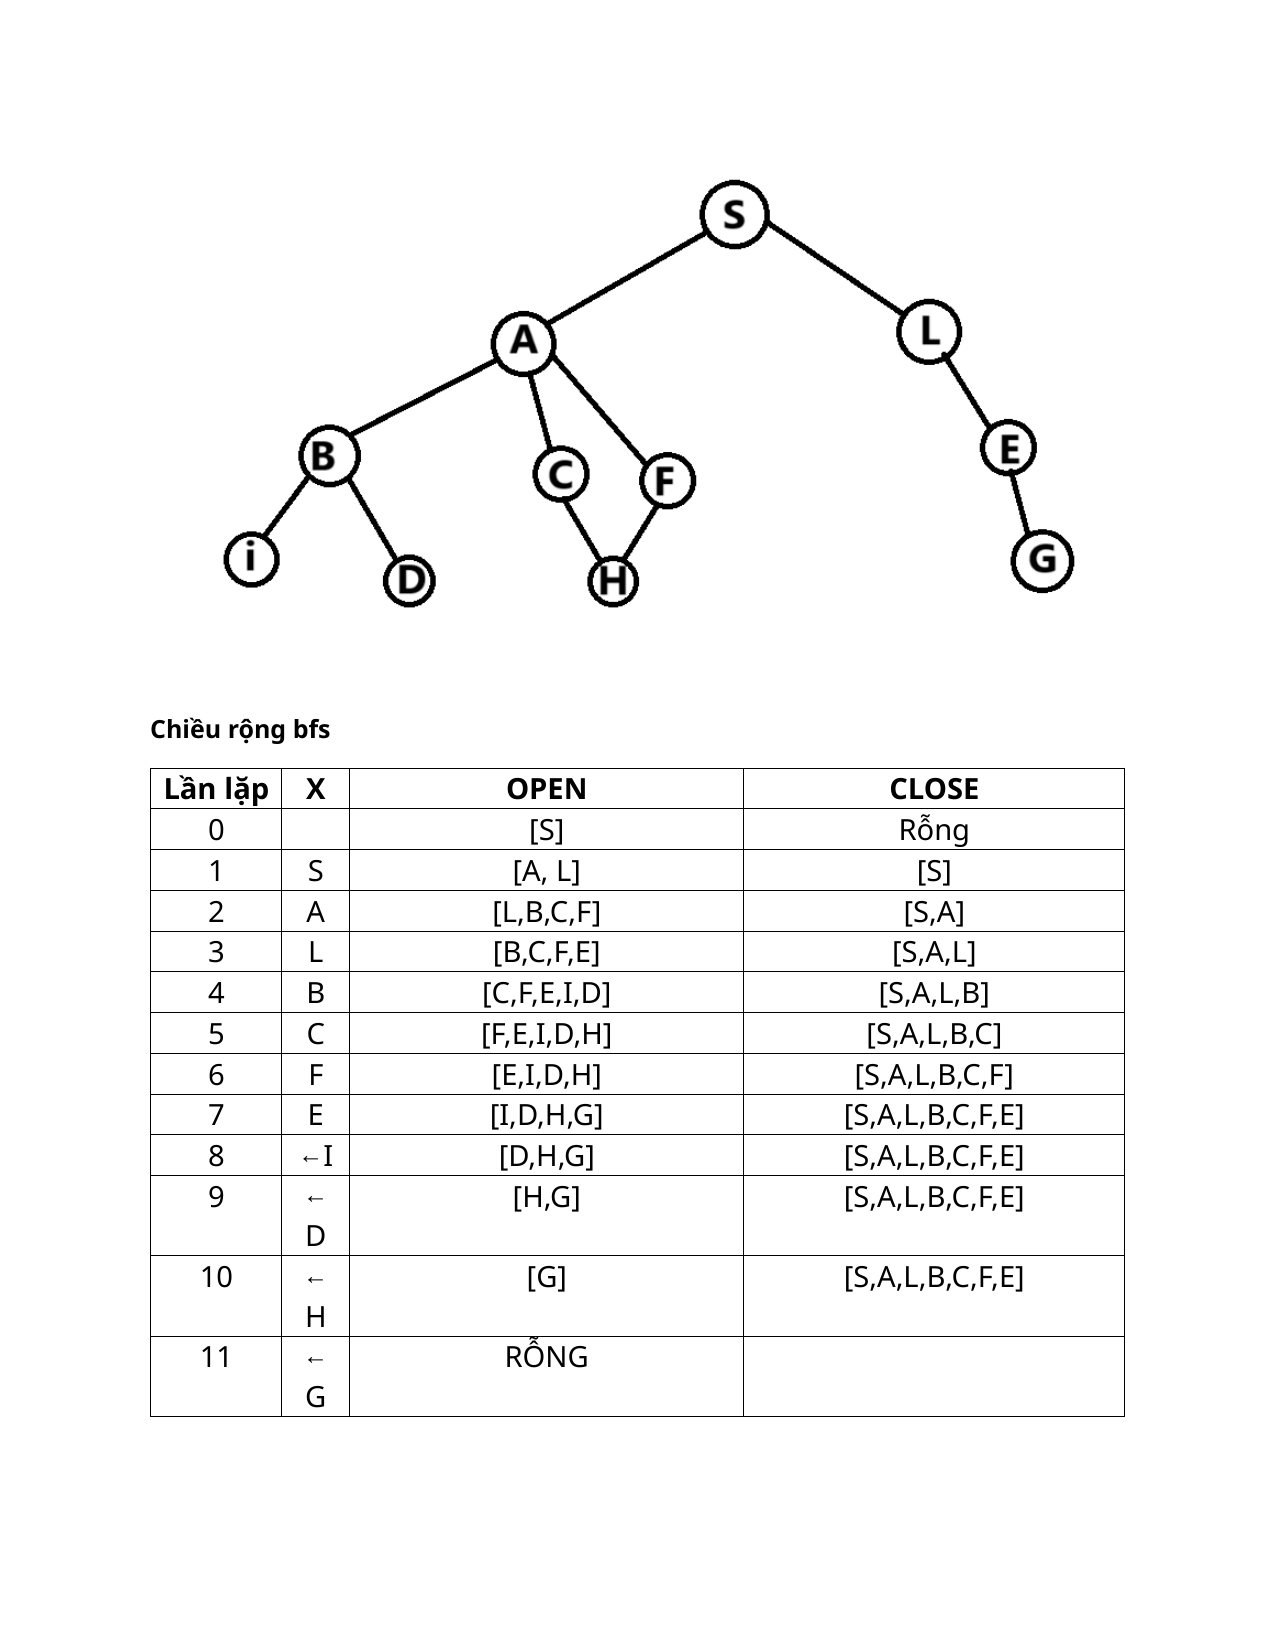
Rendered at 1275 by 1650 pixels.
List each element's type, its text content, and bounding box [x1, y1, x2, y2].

table_cell E [282, 1095, 349, 1134]
table_cell [G] [350, 1256, 743, 1336]
table_cell 8 [151, 1135, 281, 1175]
table_cell [D,H,G] [350, 1135, 743, 1175]
table_cell 0 [151, 809, 281, 849]
table_cell [S,A,L,B,C,F,E] [744, 1256, 1124, 1336]
table_header Lần lặp [151, 769, 281, 808]
table_cell [C,F,E,I,D] [350, 972, 743, 1012]
table_cell F [282, 1054, 349, 1093]
table_header OPEN [350, 769, 743, 808]
table_cell 10 [151, 1256, 281, 1336]
table_cell [S,A,L,B,C,F,E] [744, 1095, 1124, 1134]
table_cell 9 [151, 1176, 281, 1255]
table_cell [L,B,C,F] [350, 891, 743, 931]
table_cell [E,I,D,H] [350, 1054, 743, 1093]
table_cell [282, 809, 349, 849]
picture [150, 150, 1125, 635]
table_cell [I,D,H,G] [350, 1095, 743, 1134]
table_cell S [282, 850, 349, 890]
table_cell [S,A,L,B,C,F,E] [744, 1135, 1124, 1175]
table_header CLOSE [744, 769, 1124, 808]
table_cell A [282, 891, 349, 931]
table_cell [S,A,L,B] [744, 972, 1124, 1012]
table_cell [S,A,L,B,C] [744, 1013, 1124, 1053]
table_cell Rỗng [744, 809, 1124, 849]
table_cell 4 [151, 972, 281, 1012]
table_cell [B,C,F,E] [350, 932, 743, 971]
table_cell 11 [151, 1337, 281, 1416]
table_cell 7 [151, 1095, 281, 1134]
table_cell D [282, 1176, 349, 1255]
table_cell 1 [151, 850, 281, 890]
table_cell [H,G] [350, 1176, 743, 1255]
text Chiều rộng bfs [150, 712, 1125, 746]
table_cell G [282, 1337, 349, 1416]
table_cell I [282, 1135, 349, 1175]
table_cell [F,E,I,D,H] [350, 1013, 743, 1053]
table_cell 2 [151, 891, 281, 931]
table_cell 3 [151, 932, 281, 971]
table_cell [S] [350, 809, 743, 849]
table_cell [S,A,L,B,C,F,E] [744, 1176, 1124, 1255]
table_cell RỖNG [350, 1337, 743, 1416]
table_cell [S,A,L,B,C,F] [744, 1054, 1124, 1093]
table_header X [282, 769, 349, 808]
table_cell [S,A,L] [744, 932, 1124, 971]
table_cell [A, L] [350, 850, 743, 890]
table_cell L [282, 932, 349, 971]
table_cell [S,A] [744, 891, 1124, 931]
table_cell [744, 1337, 1124, 1416]
table_cell C [282, 1013, 349, 1053]
table_cell B [282, 972, 349, 1012]
table_cell 5 [151, 1013, 281, 1053]
table_cell [S] [744, 850, 1124, 890]
table_cell H [282, 1256, 349, 1336]
table_cell 6 [151, 1054, 281, 1093]
